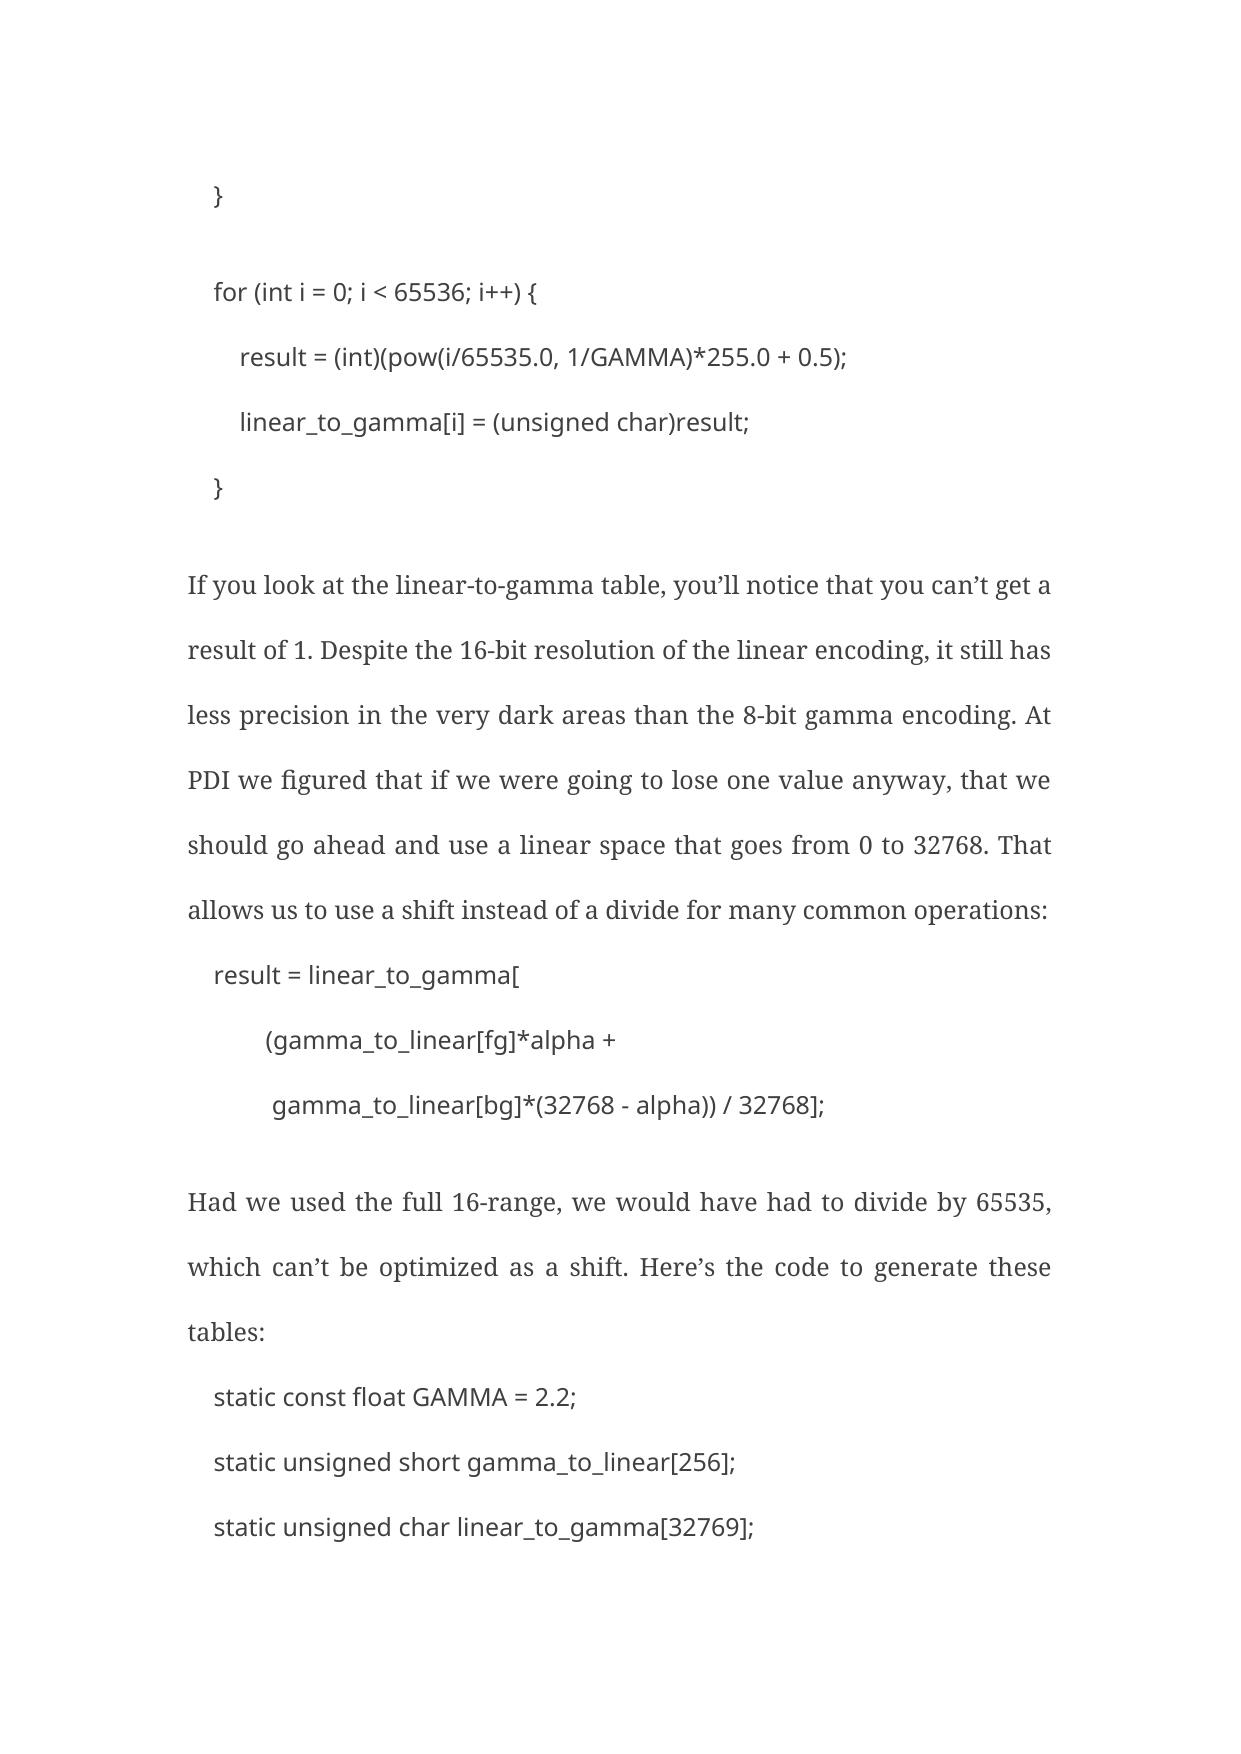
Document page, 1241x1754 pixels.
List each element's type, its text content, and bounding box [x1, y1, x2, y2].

text } [187, 454, 1053, 519]
text static const float GAMMA = 2.2; [187, 1364, 1053, 1429]
text gamma_to_linear[bg]*(32768 - alpha)) / 32768]; [187, 1072, 1053, 1137]
text static unsigned char linear_to_gamma[32769]; [187, 1494, 1053, 1559]
text Had we used the full 16-range, we would have had to divide by 65535, which can’t be optimized as a shift. Here’s the code to generate these tables: [187, 1169, 1053, 1364]
text result = (int)(pow(i/65535.0, 1/GAMMA)*255.0 + 0.5); [187, 324, 1053, 389]
text If you look at the linear-to-gamma table, you’ll notice that you can’t get a result of 1. Despite the 16-bit resolution of the linear encoding, it still has less precision in the very dark areas than the 8-bit gamma encoding. At PDI we figured that if we were going to lose one value anyway, that we should go ahead and use a linear space that goes from 0 to 32768. That allows us to use a shift instead of a divide for many common operations: [187, 552, 1053, 942]
text } [187, 162, 1053, 227]
text result = linear_to_gamma[ [187, 942, 1053, 1007]
text static unsigned short gamma_to_linear[256]; [187, 1429, 1053, 1494]
text linear_to_gamma[i] = (unsigned char)result; [187, 389, 1053, 454]
text for (int i = 0; i < 65536; i++) { [187, 259, 1053, 324]
text (gamma_to_linear[fg]*alpha + [187, 1007, 1053, 1072]
